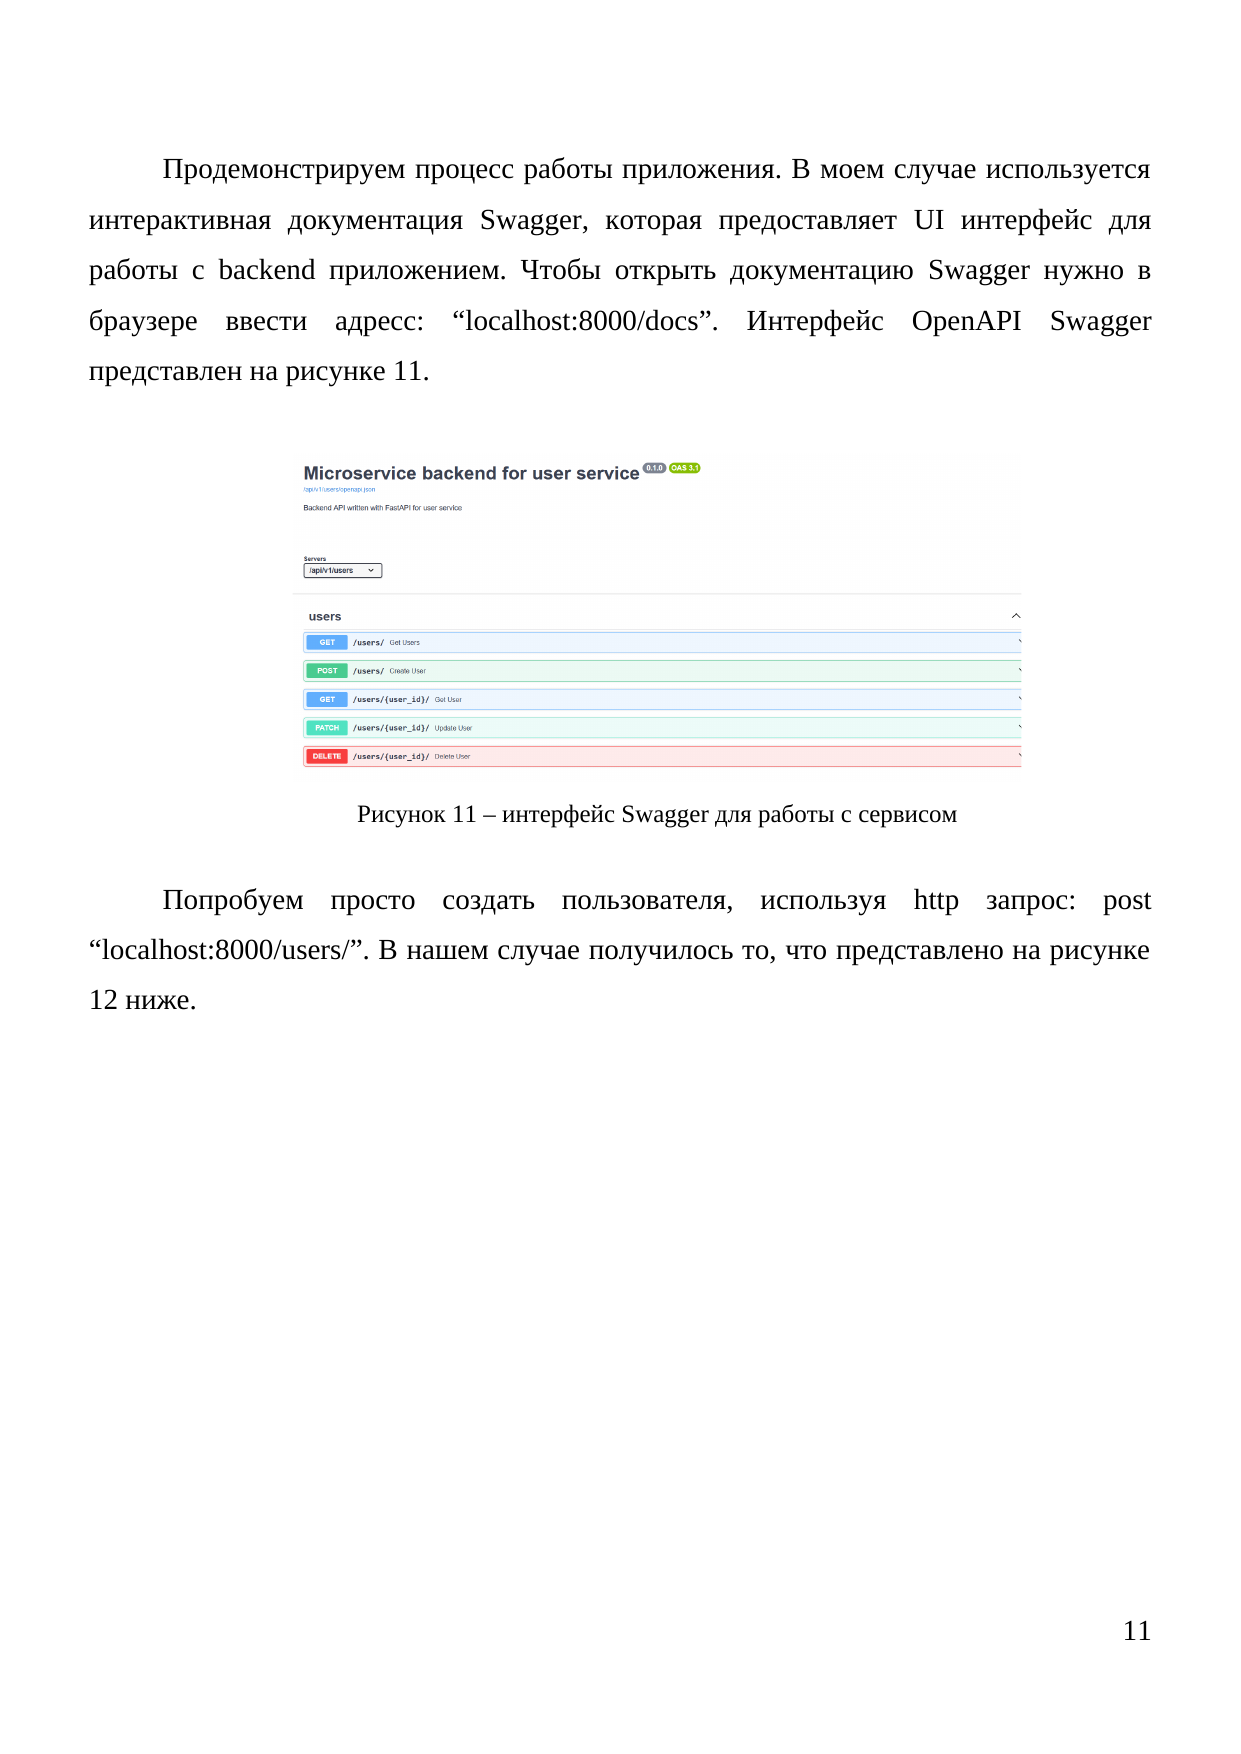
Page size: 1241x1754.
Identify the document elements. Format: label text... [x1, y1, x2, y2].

text Попробуем просто создать пользователя, используя http запрос: post “localhost:8000/users/”. В нашем случае получилось то, что представлено на рисунке 12 ниже. [89, 882, 1152, 1016]
picture [292, 453, 1022, 782]
text Рисунок 11 – интерфейс Swagger для работы с сервисом [89, 799, 1152, 827]
text Продемонстрируем процесс работы приложения. В моем случае используется интерактивная документация Swagger, которая предоставляет UI интерфейс для работы с backend приложением. Чтобы открыть документацию Swagger нужно в браузере ввести адресс: “localhost:8000/docs”. Интерфейс OpenAPI Swagger представлен на рисунке 11. [89, 152, 1152, 386]
